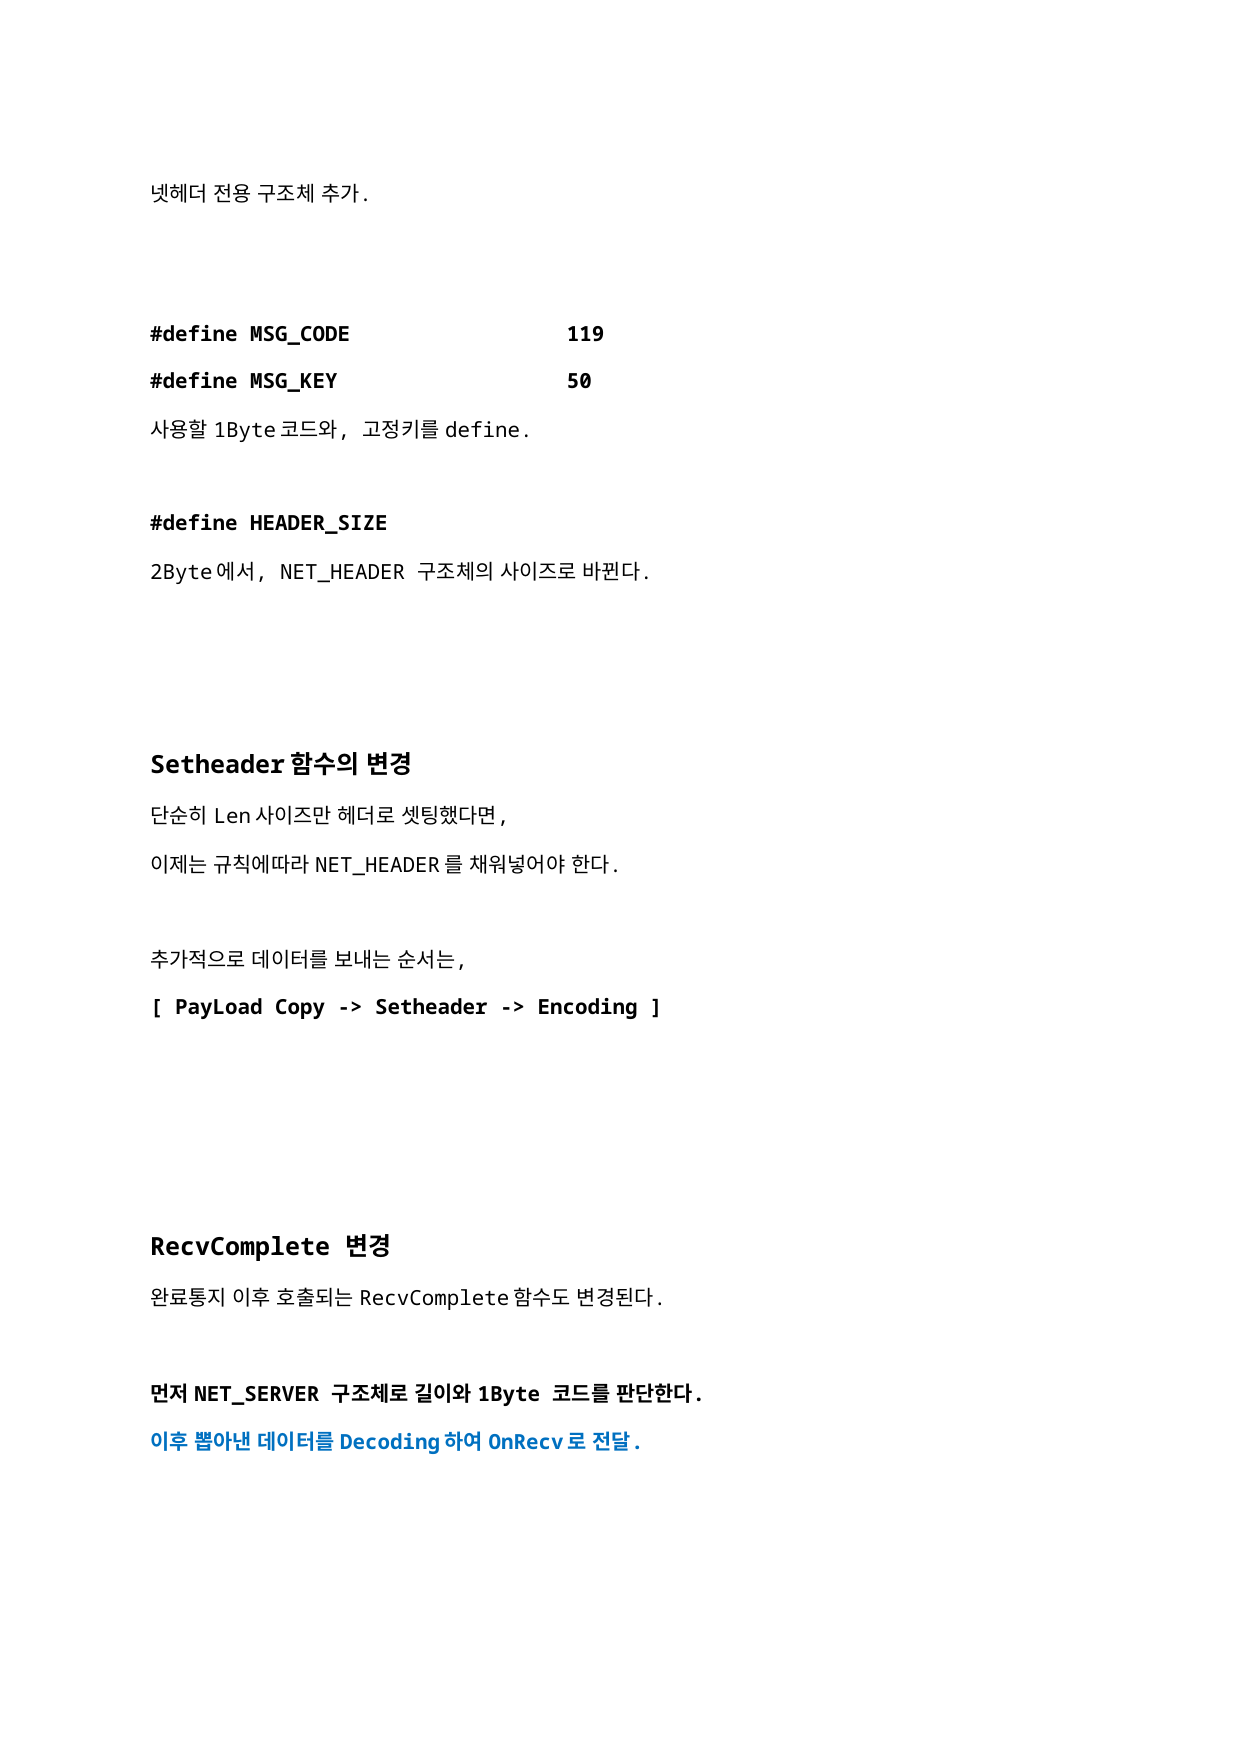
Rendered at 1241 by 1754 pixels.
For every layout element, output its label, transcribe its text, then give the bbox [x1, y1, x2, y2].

text 단순히 Len사이즈만 헤더로 셋팅했다면, [150, 799, 1090, 830]
text 넷헤더 전용 구조체 추가. [150, 177, 1090, 207]
text 완료통지 이후 호출되는 RecvComplete함수도 변경된다. [150, 1281, 1090, 1312]
text RecvComplete 변경 [150, 1226, 1090, 1262]
text [ PayLoad Copy -> Setheader -> Encoding ] [150, 992, 1090, 1021]
text #define MSG_KEY 50 [150, 366, 1090, 395]
text 추가적으로 데이터를 보내는 순서는, [150, 944, 1090, 974]
text 이제는 규칙에따라 NET_HEADER를 채워넣어야 한다. [150, 848, 1090, 878]
text 이후 뽑아낸 데이터를 Decoding하여 OnRecv로 전달. [150, 1426, 1090, 1456]
text #define HEADER_SIZE [150, 508, 1090, 537]
text 먼저 NET_SERVER 구조체로 길이와 1Byte 코드를 판단한다. [150, 1377, 1090, 1407]
text 2Byte에서, NET_HEADER 구조체의 사이즈로 바뀐다. [150, 555, 1090, 586]
text #define MSG_CODE 119 [150, 319, 1090, 348]
text 사용할 1Byte코드와, 고정키를 define. [150, 413, 1090, 443]
text Setheader함수의 변경 [150, 744, 1090, 781]
